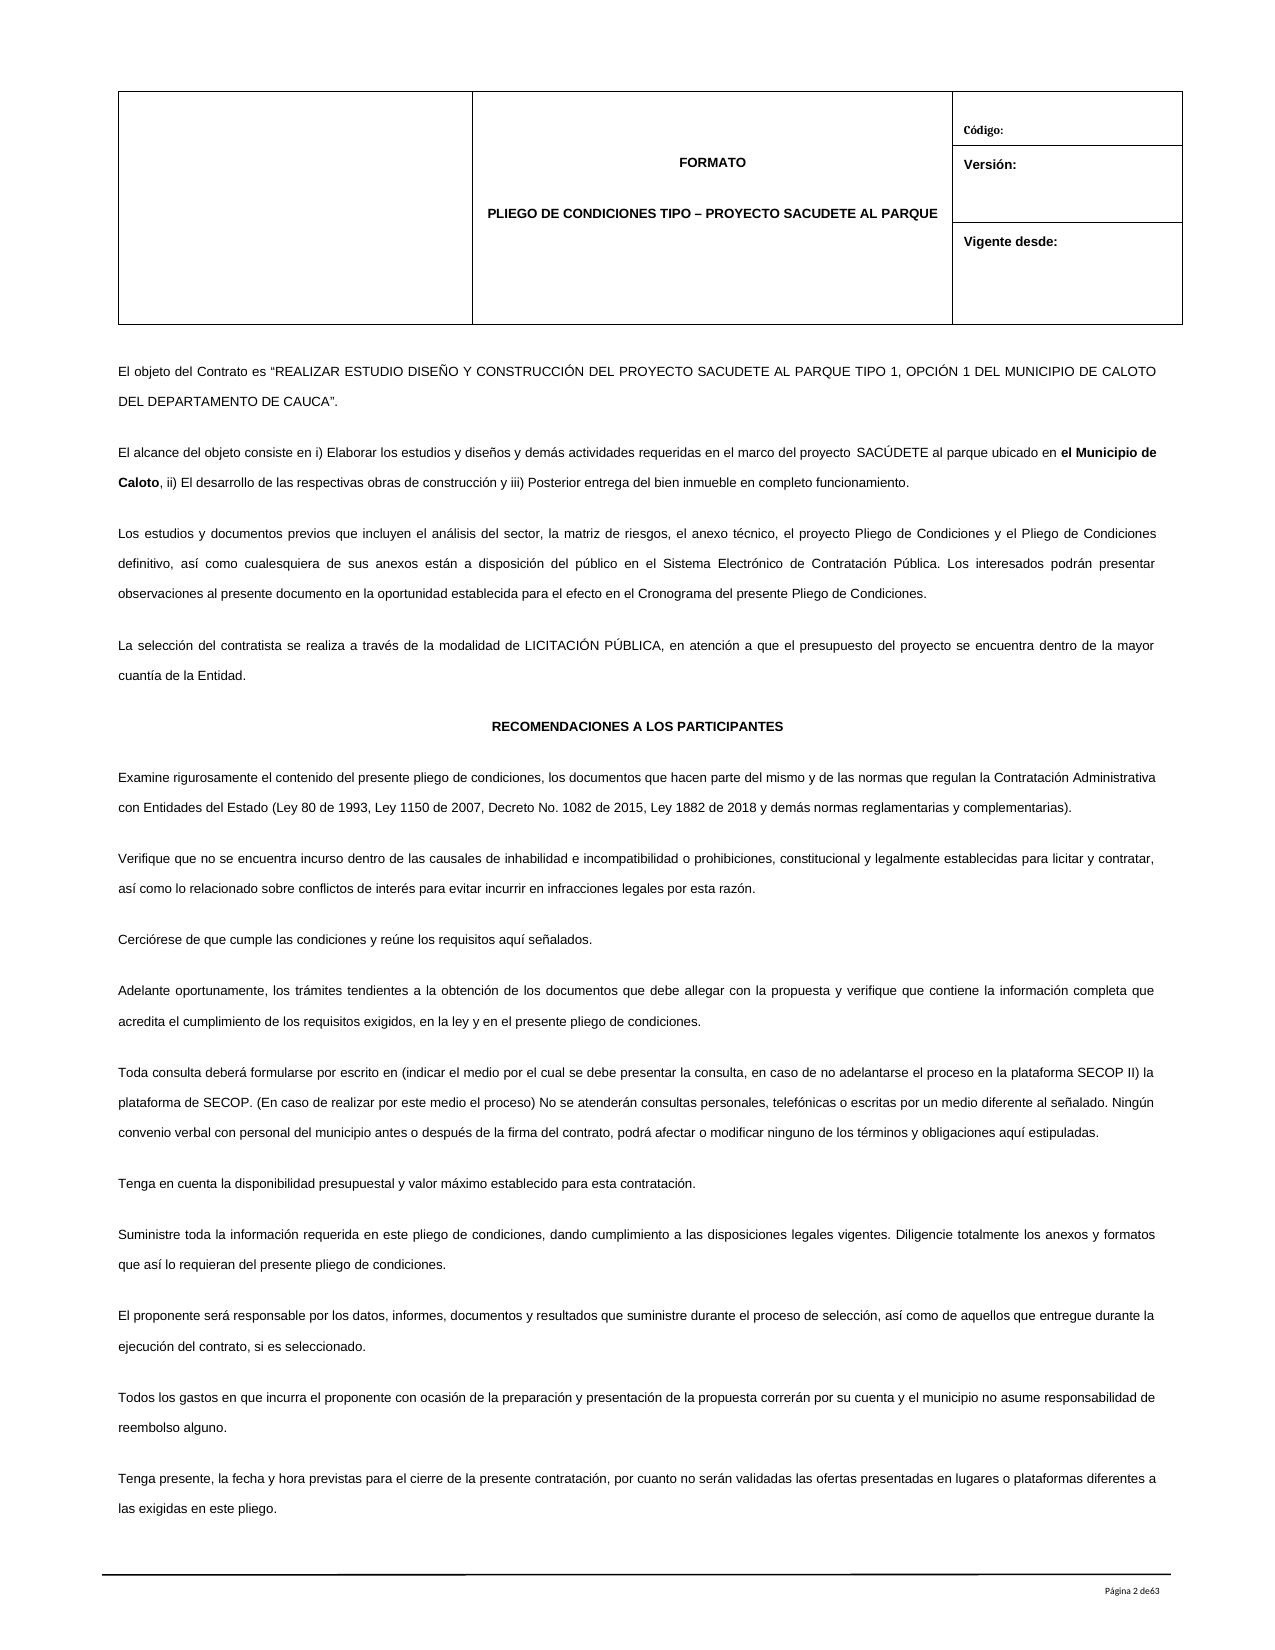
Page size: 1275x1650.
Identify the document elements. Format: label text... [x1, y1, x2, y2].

text Los estudios y documentos previos que incluyen el análisis del sector, la matriz de riesgos, el anexo técnico, el proyecto Pliego de Condiciones y el Pliego de Condiciones definitivo, así como cualesquiera de sus anexos están a disposición del público en el Sistema Electrónico de Contratación Pública. Los interesados podrán presentar observaciones al presente documento en la oportunidad establecida para el efecto en el Cronograma del presente Pliego de Condiciones. [118, 515, 1157, 602]
text Verifique que no se encuentra incurso dentro de las causales de inhabilidad e incompatibilidad o prohibiciones, constitucional y legalmente establecidas para licitar y contratar, así como lo relacionado sobre conflictos de interés para evitar incurrir en infracciones legales por esta razón. [118, 840, 1157, 897]
text Toda consulta deberá formularse por escrito en (indicar el medio por el cual se debe presentar la consulta, en caso de no adelantarse el proceso en la plataforma SECOP II) la plataforma de SECOP. (En caso de realizar por este medio el proceso) No se atenderán consultas personales, telefónicas o escritas por un medio diferente al señalado. Ningún convenio verbal con personal del municipio antes o después de la firma del contrato, podrá afectar o modificar ninguno de los términos y obligaciones aquí estipuladas. [118, 1054, 1157, 1141]
text Todos los gastos en que incurra el proponente con ocasión de la preparación y presentación de la propuesta correrán por su cuenta y el municipio no asume responsabilidad de reembolso alguno. [118, 1379, 1157, 1435]
text El alcance del objeto consiste en i) Elaborar los estudios y diseños y demás actividades requeridas en el marco del proyecto SACÚDETE al parque ubicado en el Municipio de Caloto, ii) El desarrollo de las respectivas obras de construcción y iii) Posterior entrega del bien inmueble en completo funcionamiento. [118, 434, 1157, 491]
text Adelante oportunamente, los trámites tendientes a la obtención de los documentos que debe allegar con la propuesta y verifique que contiene la información completa que acredita el cumplimiento de los requisitos exigidos, en la ley y en el presente pliego de condiciones. [118, 972, 1157, 1029]
text Examine rigurosamente el contenido del presente pliego de condiciones, los documentos que hacen parte del mismo y de las normas que regulan la Contratación Administrativa con Entidades del Estado (Ley 80 de 1993, Ley 1150 de 2007, Decreto No. 1082 de 2015, Ley 1882 de 2018 y demás normas reglamentarias y complementarias). [118, 759, 1157, 816]
text Suministre toda la información requerida en este pliego de condiciones, dando cumplimiento a las disposiciones legales vigentes. Diligencie totalmente los anexos y formatos que así lo requieran del presente pliego de condiciones. [118, 1216, 1157, 1273]
text Cerciórese de que cumple las condiciones y reúne los requisitos aquí señalados. [118, 921, 1157, 948]
text El objeto del Contrato es “REALIZAR ESTUDIO DISEÑO Y CONSTRUCCIÓN DEL PROYECTO SACUDETE AL PARQUE TIPO 1, OPCIÓN 1 DEL MUNICIPIO DE CALOTO DEL DEPARTAMENTO DE CAUCA”. [118, 353, 1157, 409]
text Tenga presente, la fecha y hora previstas para el cierre de la presente contratación, por cuanto no serán validadas las ofertas presentadas en lugares o plataformas diferentes a las exigidas en este pliego. [118, 1460, 1157, 1517]
text RECOMENDACIONES A LOS PARTICIPANTES [118, 708, 1157, 734]
text El proponente será responsable por los datos, informes, documentos y resultados que suministre durante el proceso de selección, así como de aquellos que entregue durante la ejecución del contrato, si es seleccionado. [118, 1297, 1157, 1354]
text Tenga en cuenta la disponibilidad presupuestal y valor máximo establecido para esta contratación. [118, 1165, 1157, 1192]
text La selección del contratista se realiza a través de la modalidad de LICITACIÓN PÚBLICA, en atención a que el presupuesto del proyecto se encuentra dentro de la mayor cuantía de la Entidad. [118, 627, 1157, 683]
